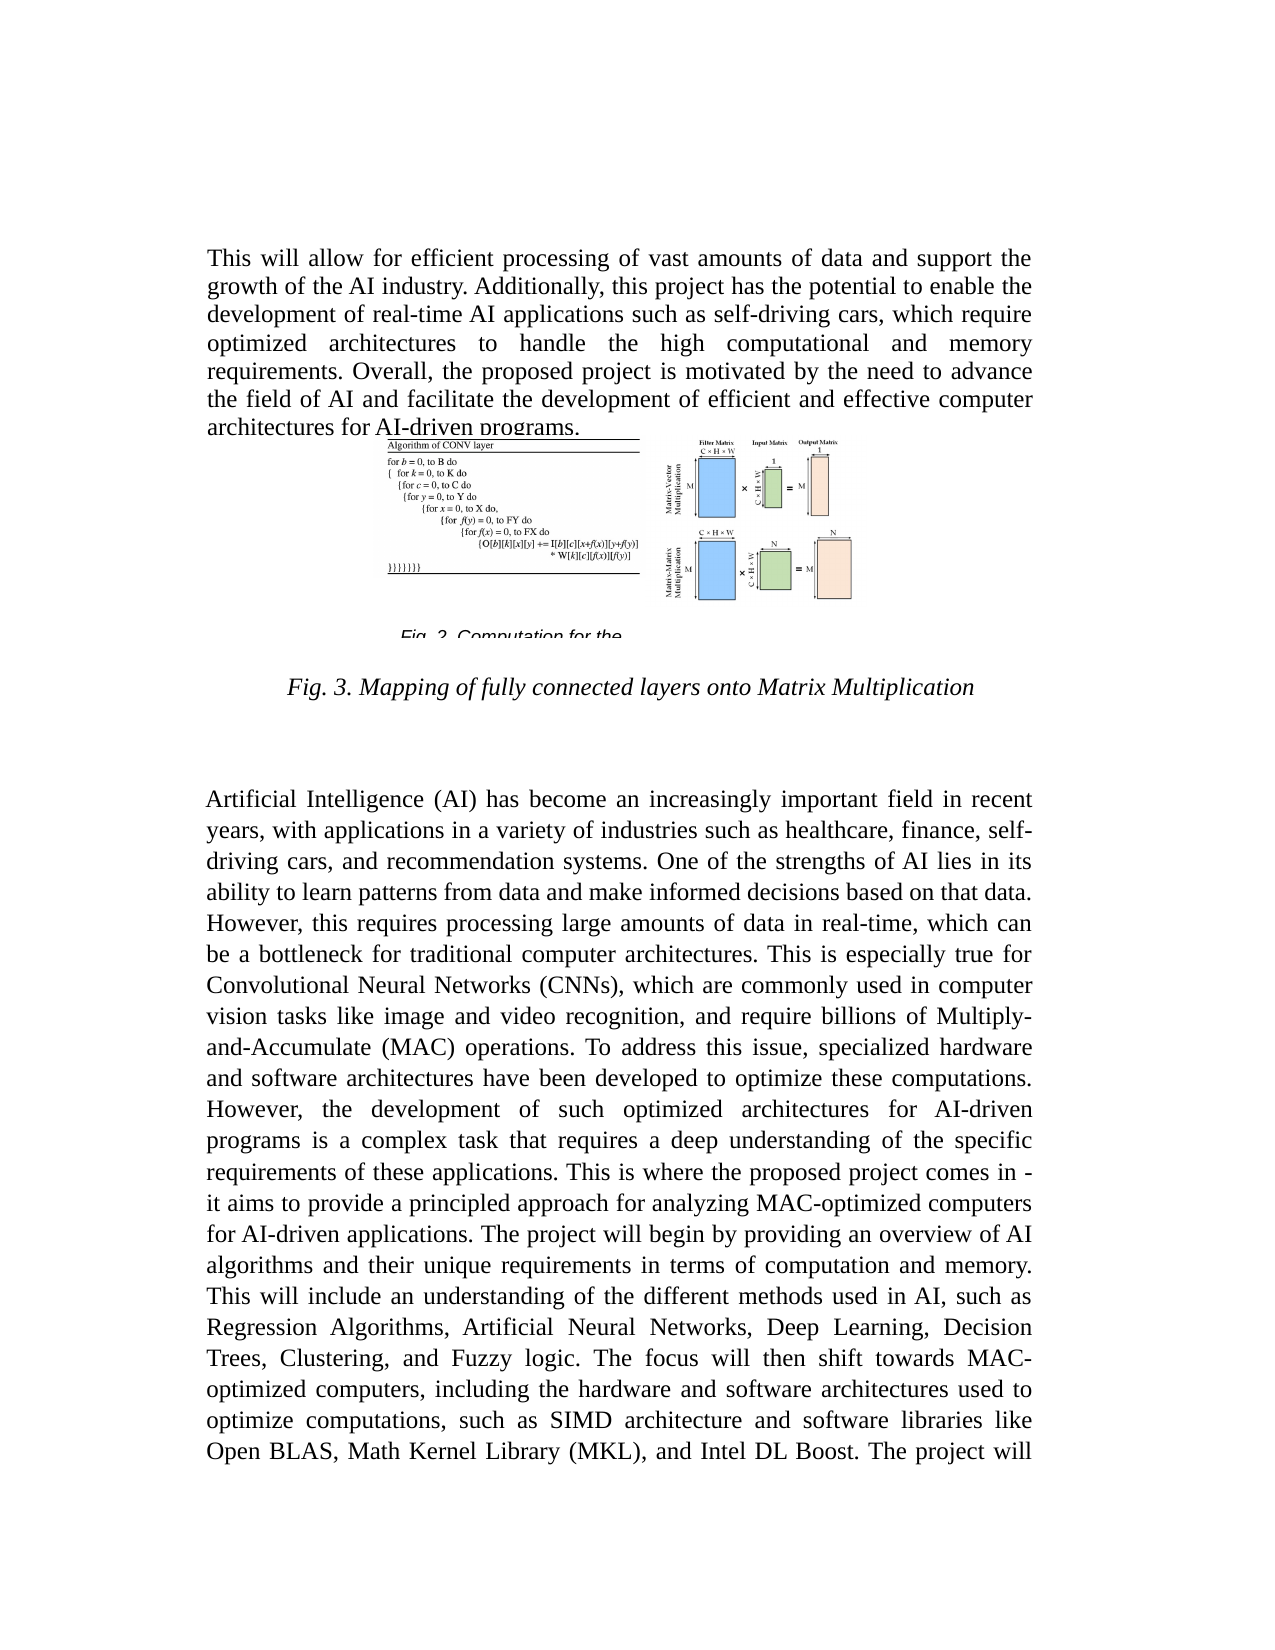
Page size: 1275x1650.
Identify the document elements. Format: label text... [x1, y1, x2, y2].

picture [373, 435, 867, 607]
text Fig. 3. Mapping of fully connected layers onto Matrix Multiplication [207, 672, 1033, 701]
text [205, 784, 1033, 1465]
text This will allow for efficient processing of vast amounts of data and support the growth of the AI industry. Additionally, this project has the potential to enable the development of real-time AI applications such as self-driving cars, which require optimized architectures to handle the high computational and memory requirements. Overall, the proposed project is motivated by the need to advance the field of AI and facilitate the development of efficient and effective computer architectures for AI-driven programs. [207, 244, 1033, 441]
